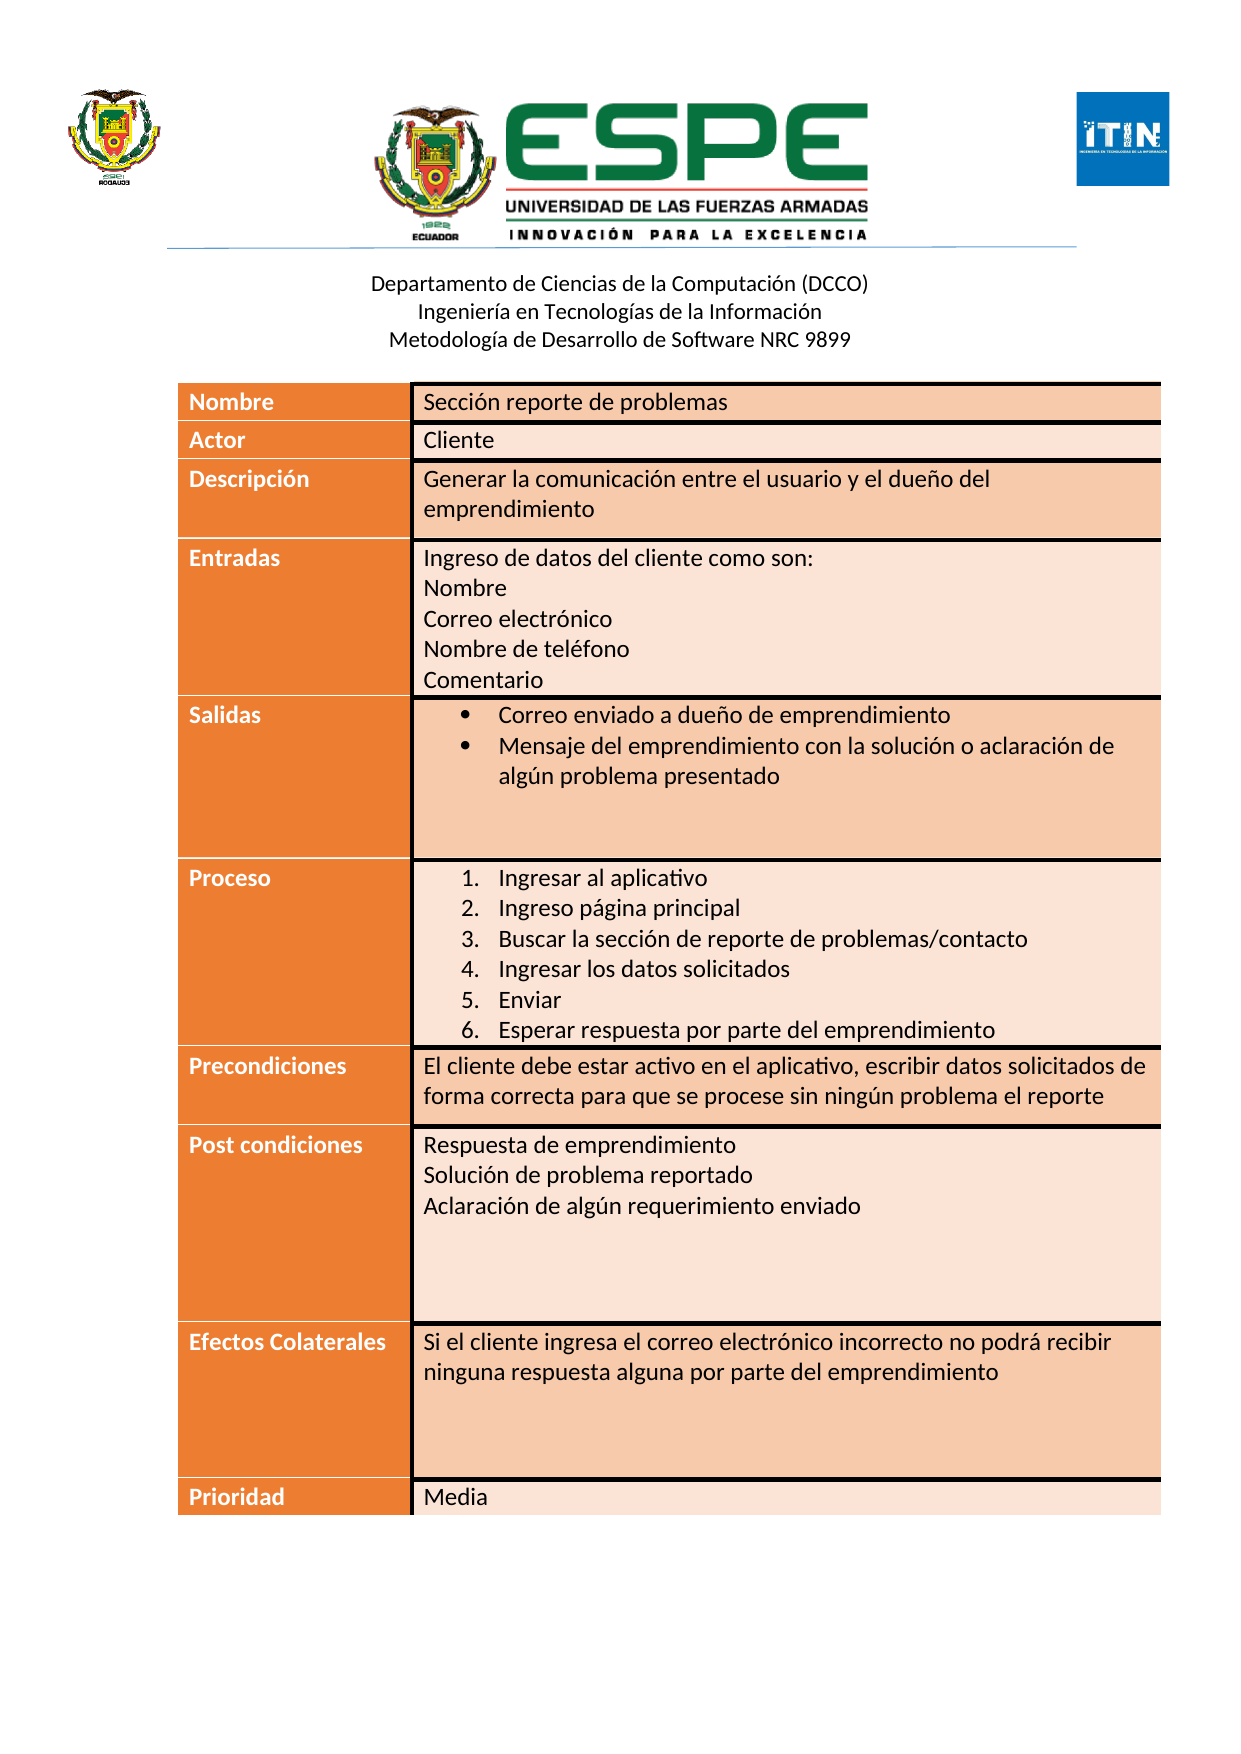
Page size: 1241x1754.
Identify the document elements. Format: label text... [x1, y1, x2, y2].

table_cell Salidas [178, 696, 410, 857]
table_cell Efectos Colaterales [178, 1322, 410, 1477]
picture [61, 88, 168, 185]
table_cell Si el cliente ingresa el correo electrónico incorrecto no podrá recibir ninguna respuesta alguna por parte del emprendimiento [414, 1326, 1161, 1477]
table_cell Respuesta de emprendimiento Solución de problema reportado Aclaración de algún requerimiento enviado [414, 1129, 1161, 1321]
table_cell Post condiciones [178, 1125, 410, 1321]
table_cell Entradas [178, 539, 410, 695]
table_cell Sección reporte de problemas [414, 386, 1161, 420]
table_cell Media [414, 1482, 1161, 1515]
table_cell Precondiciones [178, 1046, 410, 1124]
table_cell Cliente [414, 425, 1161, 458]
table_cell Ingresar al aplicativo Ingreso página principal Buscar la sección de reporte de problemas/contacto Ingresar los datos solicitados Enviar Esperar respuesta por parte del emprendimiento [414, 862, 1161, 1045]
table_cell Actor [178, 421, 410, 458]
picture [359, 73, 882, 270]
table_cell Prioridad [178, 1478, 410, 1515]
table_cell Correo enviado a dueño de emprendimiento Mensaje del emprendimiento con la solución o aclaración de algún problema presentado [414, 700, 1161, 857]
table_cell Nombre [178, 383, 410, 420]
table_cell Generar la comunicación entre el usuario y el dueño del emprendimiento [414, 463, 1161, 537]
table_cell Descripción [178, 459, 410, 537]
picture [1076, 92, 1170, 186]
table_cell Proceso [178, 859, 410, 1045]
table_cell El cliente debe estar activo en el aplicativo, escribir datos solicitados de forma correcta para que se procese sin ningún problema el reporte [414, 1050, 1161, 1124]
table_cell Ingreso de datos del cliente como son: Nombre Correo electrónico Nombre de teléfono Comentario [414, 542, 1161, 695]
